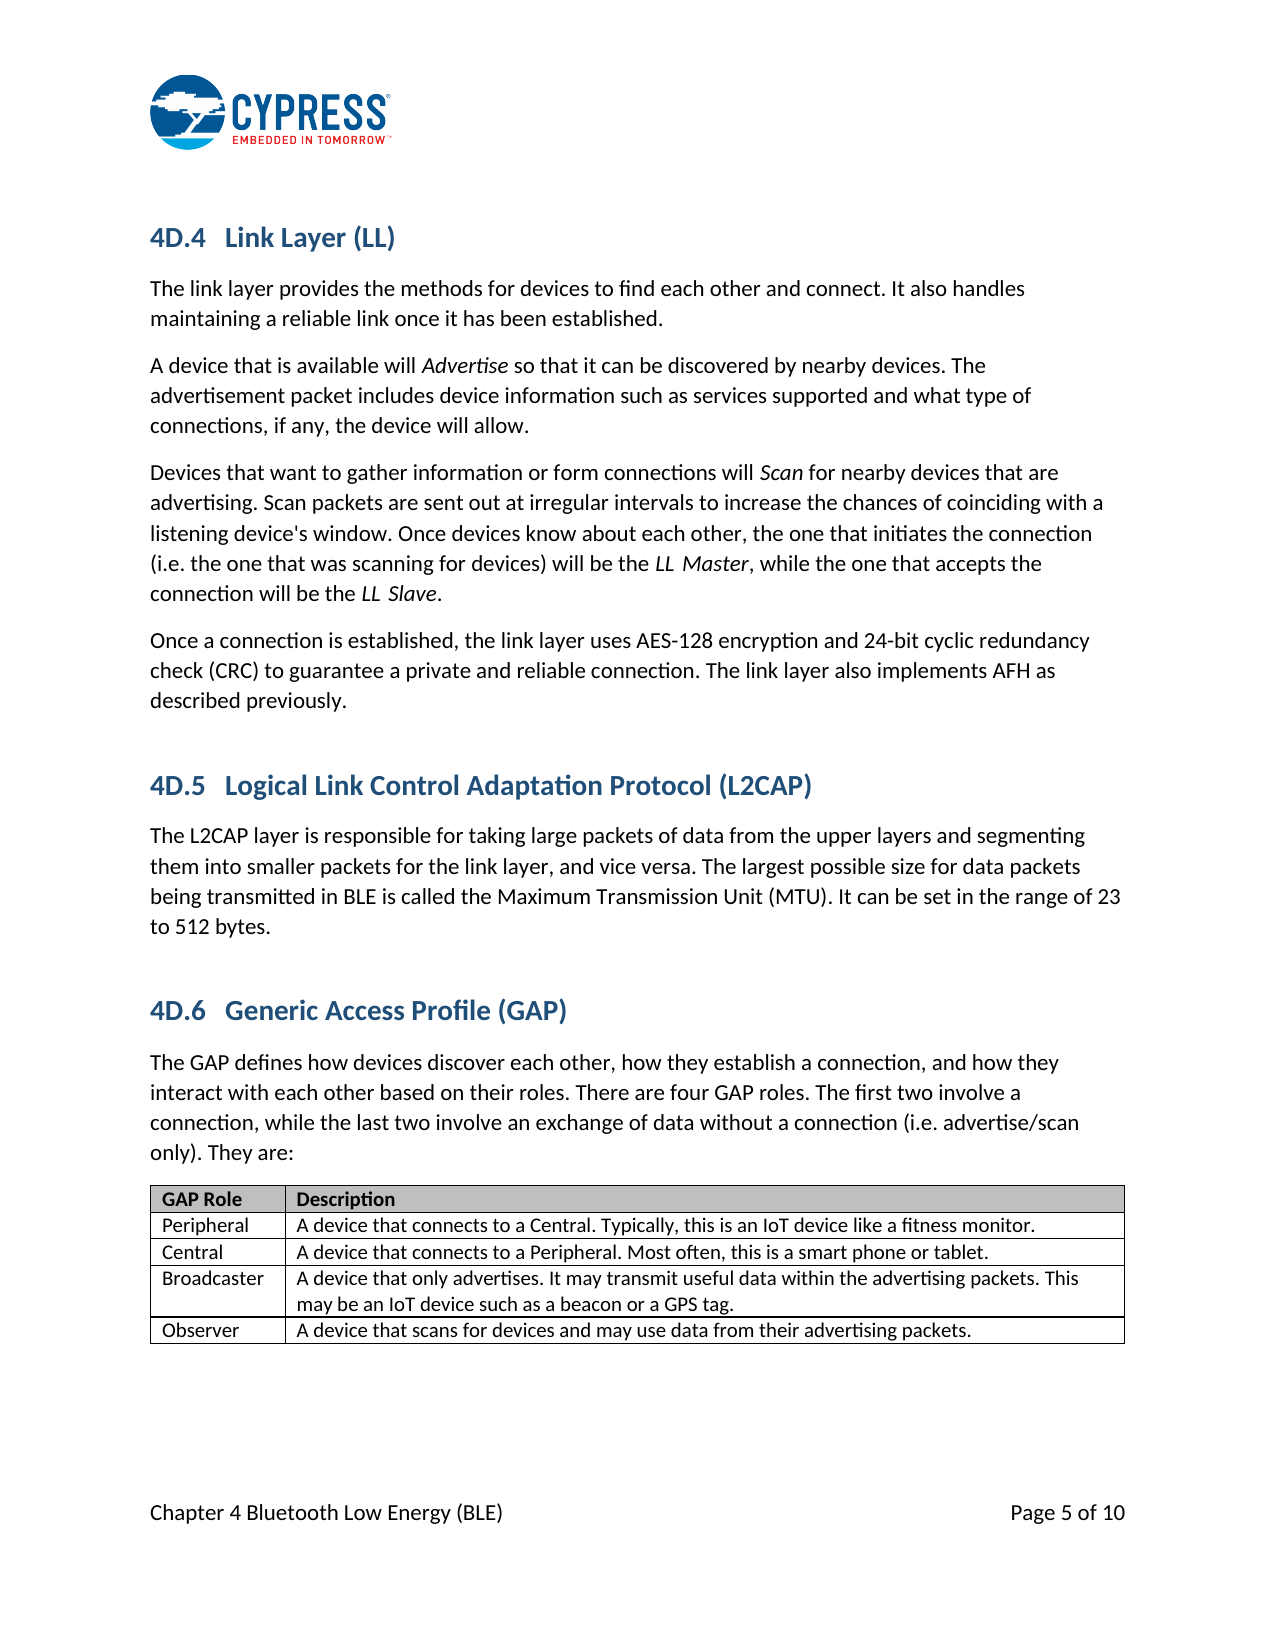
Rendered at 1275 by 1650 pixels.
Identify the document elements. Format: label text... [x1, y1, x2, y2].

text Once a connection is established, the link layer uses AES-128 encryption and 24-bit cyclic redundancy check (CRC) to guarantee a private and reliable connection. The link layer also implements AFH as described previously. [150, 626, 1125, 714]
table_cell A device that scans for devices and may use data from their advertising packets. [286, 1318, 1124, 1343]
text The GAP defines how devices discover each other, how they establish a connection, and how they interact with each other based on their roles. There are four GAP roles. The first two involve a connection, while the last two involve an exchange of data without a connection (i.e. advertise/scan only). They are: [150, 1048, 1125, 1166]
table_header GAP Role [151, 1186, 285, 1212]
text A device that is available will Advertise so that it can be discovered by nearby devices. The advertisement packet includes device information such as services supported and what type of connections, if any, the device will allow. [150, 351, 1125, 439]
table_cell A device that only advertises. It may transmit useful data within the advertising packets. This may be an IoT device such as a beacon or a GPS tag. [286, 1266, 1124, 1316]
table_cell A device that connects to a Peripheral. Most often, this is a smart phone or tablet. [286, 1239, 1124, 1264]
subtitle Generic Access Profile (GAP) [150, 992, 1125, 1028]
text The L2CAP layer is responsible for taking large packets of data from the upper layers and segmenting them into smaller packets for the link layer, and vice versa. The largest possible size for data packets being transmitted in BLE is called the Maximum Transmission Unit (MTU). It can be set in the range of 23 to 512 bytes. [150, 822, 1125, 940]
table_cell Observer [151, 1318, 285, 1343]
table_cell Peripheral [151, 1213, 285, 1238]
picture [150, 75, 392, 150]
subtitle Link Layer (LL) [150, 219, 1125, 254]
table_cell A device that connects to a Central. Typically, this is an IoT device like a fitness monitor. [286, 1213, 1124, 1238]
text Devices that want to gather information or form connections will Scan for nearby devices that are advertising. Scan packets are sent out at irregular intervals to increase the chances of coinciding with a listening device's window. Once devices know about each other, the one that initiates the connection (i.e. the one that was scanning for devices) will be the LL Master, while the one that accepts the connection will be the LL Slave. [150, 458, 1125, 607]
table_cell Broadcaster [151, 1266, 285, 1316]
text The link layer provides the methods for devices to find each other and connect. It also handles maintaining a reliable link once it has been established. [150, 274, 1125, 332]
table_cell Central [151, 1239, 285, 1264]
subtitle Logical Link Control Adaptation Protocol (L2CAP) [150, 767, 1125, 802]
table_header Description [286, 1186, 1124, 1212]
